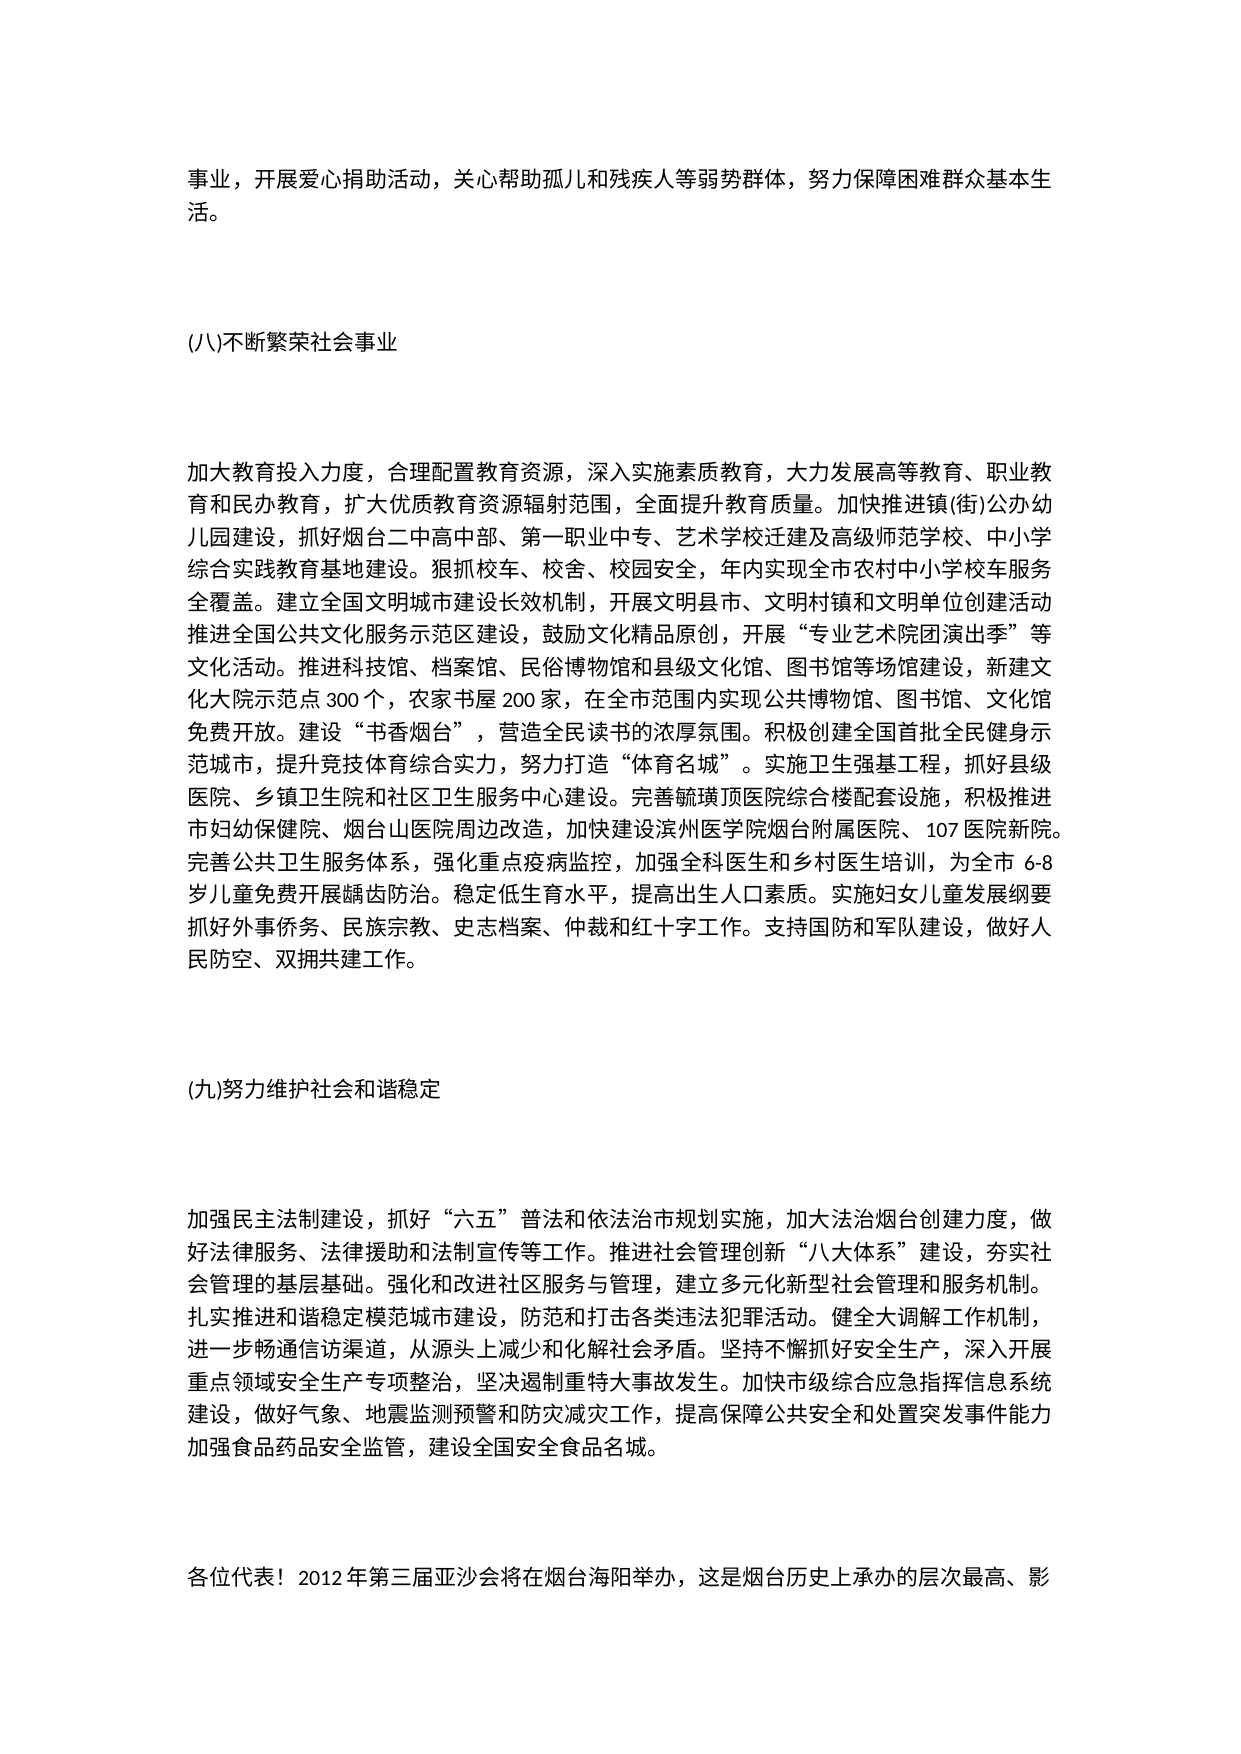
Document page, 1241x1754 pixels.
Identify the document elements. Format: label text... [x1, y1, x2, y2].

text 加强民主法制建设，抓好“六五”普法和依法治市规划实施，加大法治烟台创建力度，做好法律服务、法律援助和法制宣传等工作。推进社会管理创新“八大体系”建设，夯实社会管理的基层基础。强化和改进社区服务与管理，建立多元化新型社会管理和服务机制。扎实推进和谐稳定模范城市建设，防范和打击各类违法犯罪活动。健全大调解工作机制，进一步畅通信访渠道，从源头上减少和化解社会矛盾。坚持不懈抓好安全生产，深入开展重点领域安全生产专项整治，坚决遏制重特大事故发生。加快市级综合应急指挥信息系统建设，做好气象、地震监测预警和防灾减灾工作，提高保障公共安全和处置突发事件能力。加强食品药品安全监管，建设全国安全食品名城。 [187, 1202, 1053, 1462]
text (八)不断繁荣社会事业 [187, 324, 1053, 357]
text (九)努力维护社会和谐稳定 [187, 1072, 1053, 1104]
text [187, 162, 1053, 227]
text 加大教育投入力度，合理配置教育资源，深入实施素质教育，大力发展高等教育、职业教育和民办教育，扩大优质教育资源辐射范围，全面提升教育质量。加快推进镇(街)公办幼儿园建设，抓好烟台二中高中部、第一职业中专、艺术学校迁建及高级师范学校、中小学综合实践教育基地建设。狠抓校车、校舍、校园安全，年内实现全市农村中小学校车服务全覆盖。建立全国文明城市建设长效机制，开展文明县市、文明村镇和文明单位创建活动。推进全国公共文化服务示范区建设，鼓励文化精品原创，开展“专业艺术院团演出季”等文化活动。推进科技馆、档案馆、民俗博物馆和县级文化馆、图书馆等场馆建设，新建文化大院示范点300个，农家书屋200家，在全市范围内实现公共博物馆、图书馆、文化馆免费开放。建设“书香烟台”，营造全民读书的浓厚氛围。积极创建全国首批全民健身示范城市，提升竞技体育综合实力，努力打造“体育名城”。实施卫生强基工程，抓好县级医院、乡镇卫生院和社区卫生服务中心建设。完善毓璜顶医院综合楼配套设施，积极推进市妇幼保健院、烟台山医院周边改造，加快建设滨州医学院烟台附属医院、107医院新院。完善公共卫生服务体系，强化重点疫病监控，加强全科医生和乡村医生培训，为全市6-8岁儿童免费开展龋齿防治。稳定低生育水平，提高出生人口素质。实施妇女儿童发展纲要，抓好外事侨务、民族宗教、史志档案、仲裁和红十字工作。支持国防和军队建设，做好人民防空、双拥共建工作。 [187, 454, 1053, 974]
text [187, 1559, 1053, 1592]
